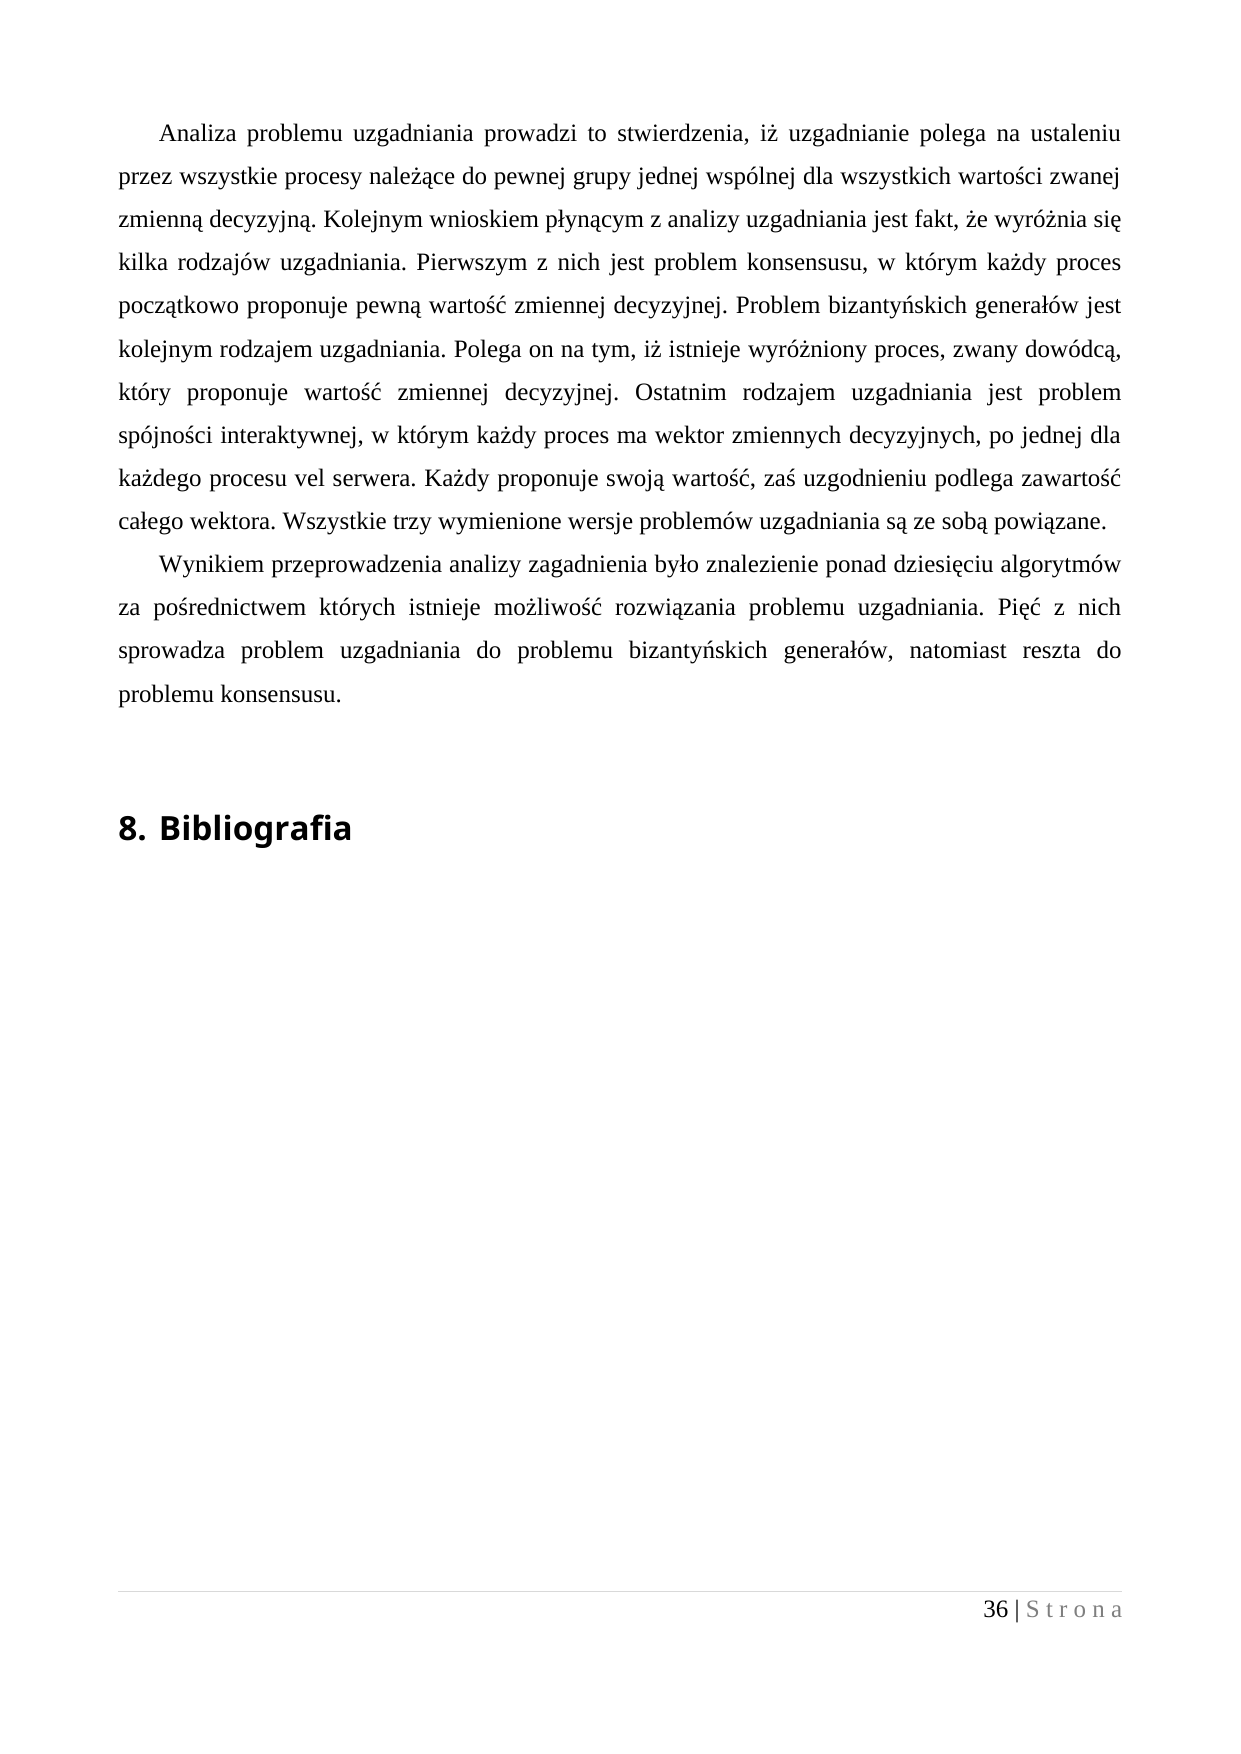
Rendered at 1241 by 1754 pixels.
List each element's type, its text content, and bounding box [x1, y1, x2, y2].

list Wynikiem przeprowadzenia analizy zagadnienia było znalezienie ponad dziesięciu algorytmów za pośrednictwem których istnieje możliwość rozwiązania problemu uzgadniania. Pięć z nich sprowadza problem uzgadniania do problemu bizantyńskich generałów, natomiast reszta do problemu konsensusu. [118, 549, 1122, 707]
subtitle Bibliografia [118, 804, 1122, 850]
list Analiza problemu uzgadniania prowadzi to stwierdzenia, iż uzgadnianie polega na ustaleniu przez wszystkie procesy należące do pewnej grupy jednej wspólnej dla wszystkich wartości zwanej zmienną decyzyjną. Kolejnym wnioskiem płynącym z analizy uzgadniania jest fakt, że wyróżnia się kilka rodzajów uzgadniania. Pierwszym z nich jest problem konsensusu, w którym każdy proces początkowo proponuje pewną wartość zmiennej decyzyjnej. Problem bizantyńskich generałów jest kolejnym rodzajem uzgadniania. Polega on na tym, iż istnieje wyróżniony proces, zwany dowódcą, który proponuje wartość zmiennej decyzyjnej. Ostatnim rodzajem uzgadniania jest problem spójności interaktywnej, w którym każdy proces ma wektor zmiennych decyzyjnych, po jednej dla każdego procesu vel serwera. Każdy proponuje swoją wartość, zaś uzgodnieniu podlega zawartość całego wektora. Wszystkie trzy wymienione wersje problemów uzgadniania są ze sobą powiązane. [118, 118, 1122, 535]
